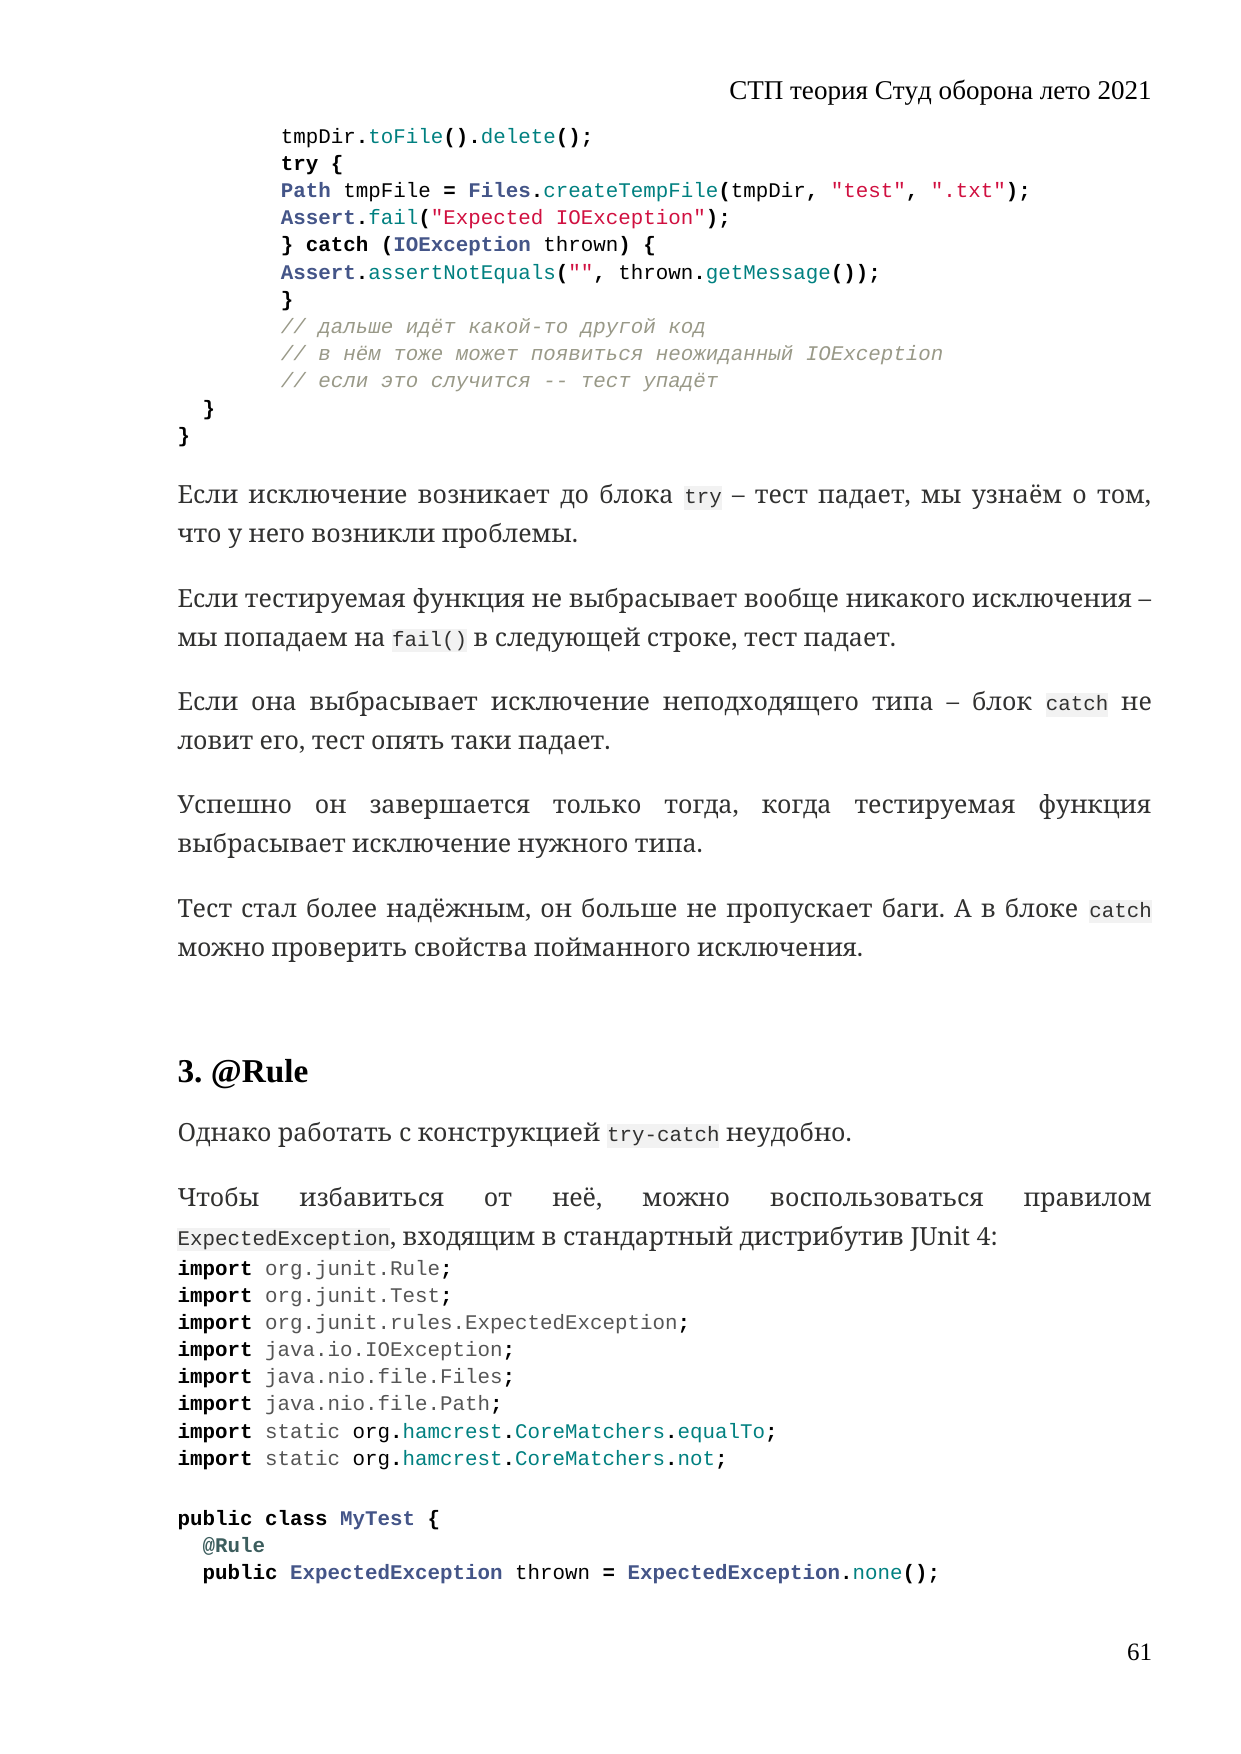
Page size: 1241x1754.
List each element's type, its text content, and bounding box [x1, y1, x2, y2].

text Если она выбрасывает исключение неподходящего типа – блок catch не ловит его, тест опять таки падает. [177, 684, 1152, 757]
text try { [177, 153, 1152, 177]
text import static org.hamcrest.CoreMatchers.not; [177, 1448, 1152, 1471]
text @Rule [177, 1535, 1152, 1559]
text // в нём тоже может появиться неожиданный IOException [177, 343, 1152, 367]
text Если тестируемая функция не выбрасывает вообще никакого исключения – мы попадаем на fail() в следующей строке, тест падает. [177, 580, 1152, 653]
text Тест стал более надёжным, он больше не пропускает баги. А в блоке catch можно проверить свойства пойманного исключения. [177, 890, 1152, 963]
text import org.junit.Test; [177, 1285, 1152, 1308]
text import org.junit.rules.ExpectedException; [177, 1312, 1152, 1336]
text // дальше идёт какой-то другой код [177, 316, 1152, 340]
text } catch (IOException thrown) { [177, 234, 1152, 258]
text import java.nio.file.Path; [177, 1393, 1152, 1417]
text } [177, 425, 1152, 448]
text tmpDir.toFile().delete(); [177, 126, 1152, 149]
text import static org.hamcrest.CoreMatchers.equalTo; [177, 1421, 1152, 1444]
text Успешно он завершается только тогда, когда тестируемая функция выбрасывает исключение нужного типа. [177, 787, 1152, 860]
text Assert.assertNotEquals("", thrown.getMessage()); [177, 262, 1152, 285]
text import java.io.IOException; [177, 1339, 1152, 1363]
text Однако работать с конструкцией try-catch неудобно. [177, 1115, 1152, 1149]
text } [177, 289, 1152, 312]
text import java.nio.file.Files; [177, 1366, 1152, 1390]
text public ExpectedException thrown = ExpectedException.none(); [177, 1562, 1152, 1586]
text public class MyTest { [177, 1508, 1152, 1532]
text Чтобы избавиться от неё, можно воспользоваться правилом ExpectedException, входящим в стандартный дистрибутив JUnit 4: [177, 1179, 1152, 1252]
text } [177, 398, 1152, 421]
text import org.junit.Rule; [177, 1257, 1152, 1281]
text Если исключение возникает до блока try – тест падает, мы узнаём о том, что у него возникли проблемы. [177, 477, 1152, 550]
text // если это случится -- тест упадёт [177, 370, 1152, 394]
text 3. @Rule [177, 1052, 1152, 1090]
text Assert.fail("Expected IOException"); [177, 207, 1152, 231]
text Path tmpFile = Files.createTempFile(tmpDir, "test", ".txt"); [177, 180, 1152, 204]
